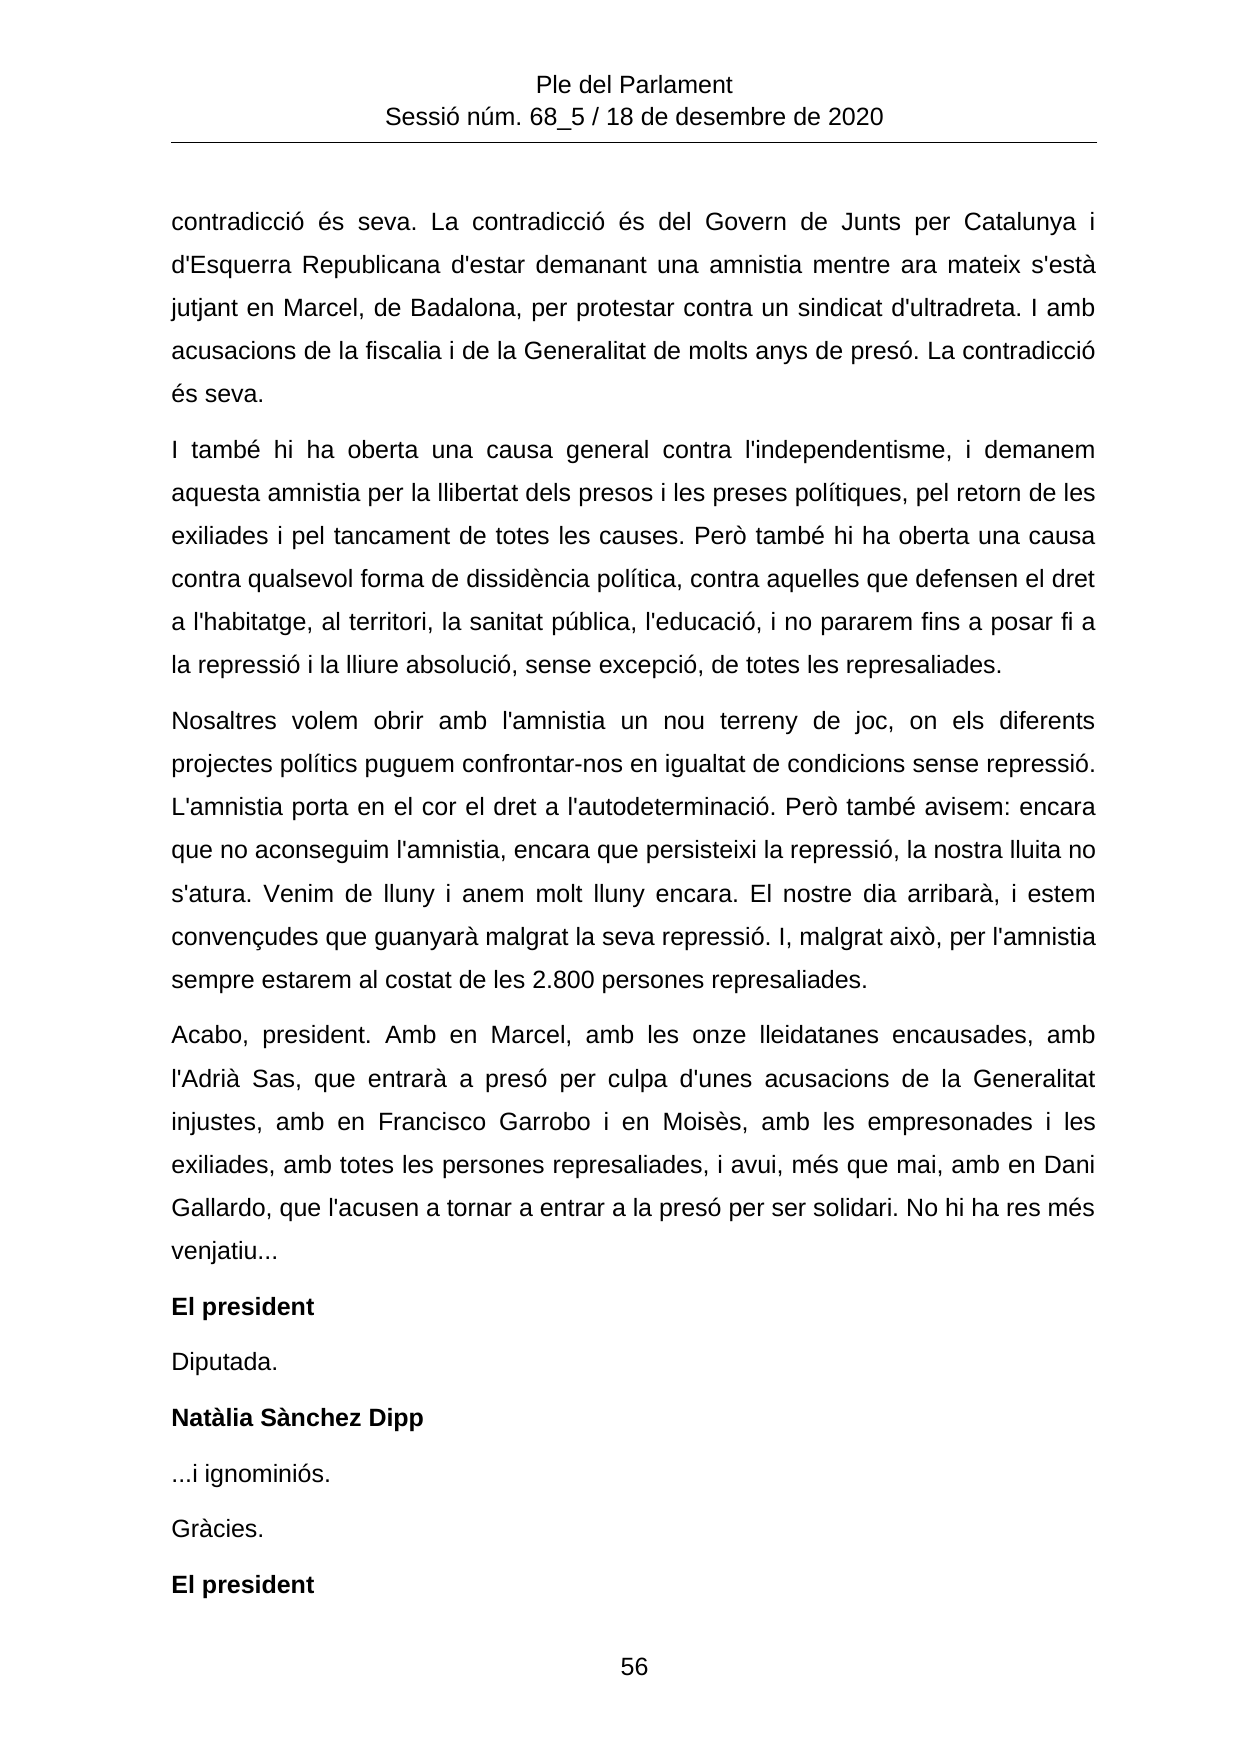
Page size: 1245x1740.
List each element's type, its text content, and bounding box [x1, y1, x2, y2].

text El president [171, 1570, 1097, 1599]
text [171, 207, 1097, 408]
text Natàlia Sànchez Dipp [171, 1403, 1097, 1432]
text Diputada. [171, 1347, 1097, 1376]
text I també hi ha oberta una causa general contra l'independentisme, i demanem aquesta amnistia per la llibertat dels presos i les preses polítiques, pel retorn de les exiliades i pel tancament de totes les causes. Però també hi ha oberta una causa contra qualsevol forma de dissidència política, contra aquelles que defensen el dret a l'habitatge, al territori, la sanitat pública, l'educació, i no pararem fins a posar fi a la repressió i la lliure absolució, sense excepció, de totes les represaliades. [171, 435, 1097, 679]
text El president [171, 1292, 1097, 1321]
text Nosaltres volem obrir amb l'amnistia un nou terreny de joc, on els diferents projectes polítics puguem confrontar-nos en igualtat de condicions sense repressió. L'amnistia porta en el cor el dret a l'autodeterminació. Però també avisem: encara que no aconseguim l'amnistia, encara que persisteixi la repressió, la nostra lluita no s'atura. Venim de lluny i anem molt lluny encara. El nostre dia arribarà, i estem convençudes que guanyarà malgrat la seva repressió. I, malgrat això, per l'amnistia sempre estarem al costat de les 2.800 persones represaliades. [171, 706, 1097, 994]
text Acabo, president. Amb en Marcel, amb les onze lleidatanes encausades, amb l'Adrià Sas, que entrarà a presó per culpa d'unes acusacions de la Generalitat injustes, amb en Francisco Garrobo i en Moisès, amb les empresonades i les exiliades, amb totes les persones represaliades, i avui, més que mai, amb en Dani Gallardo, que l'acusen a tornar a entrar a la presó per ser solidari. No hi ha res més venjatiu... [171, 1021, 1097, 1265]
text Gràcies. [171, 1514, 1097, 1543]
text ...i ignominiós. [171, 1459, 1097, 1487]
